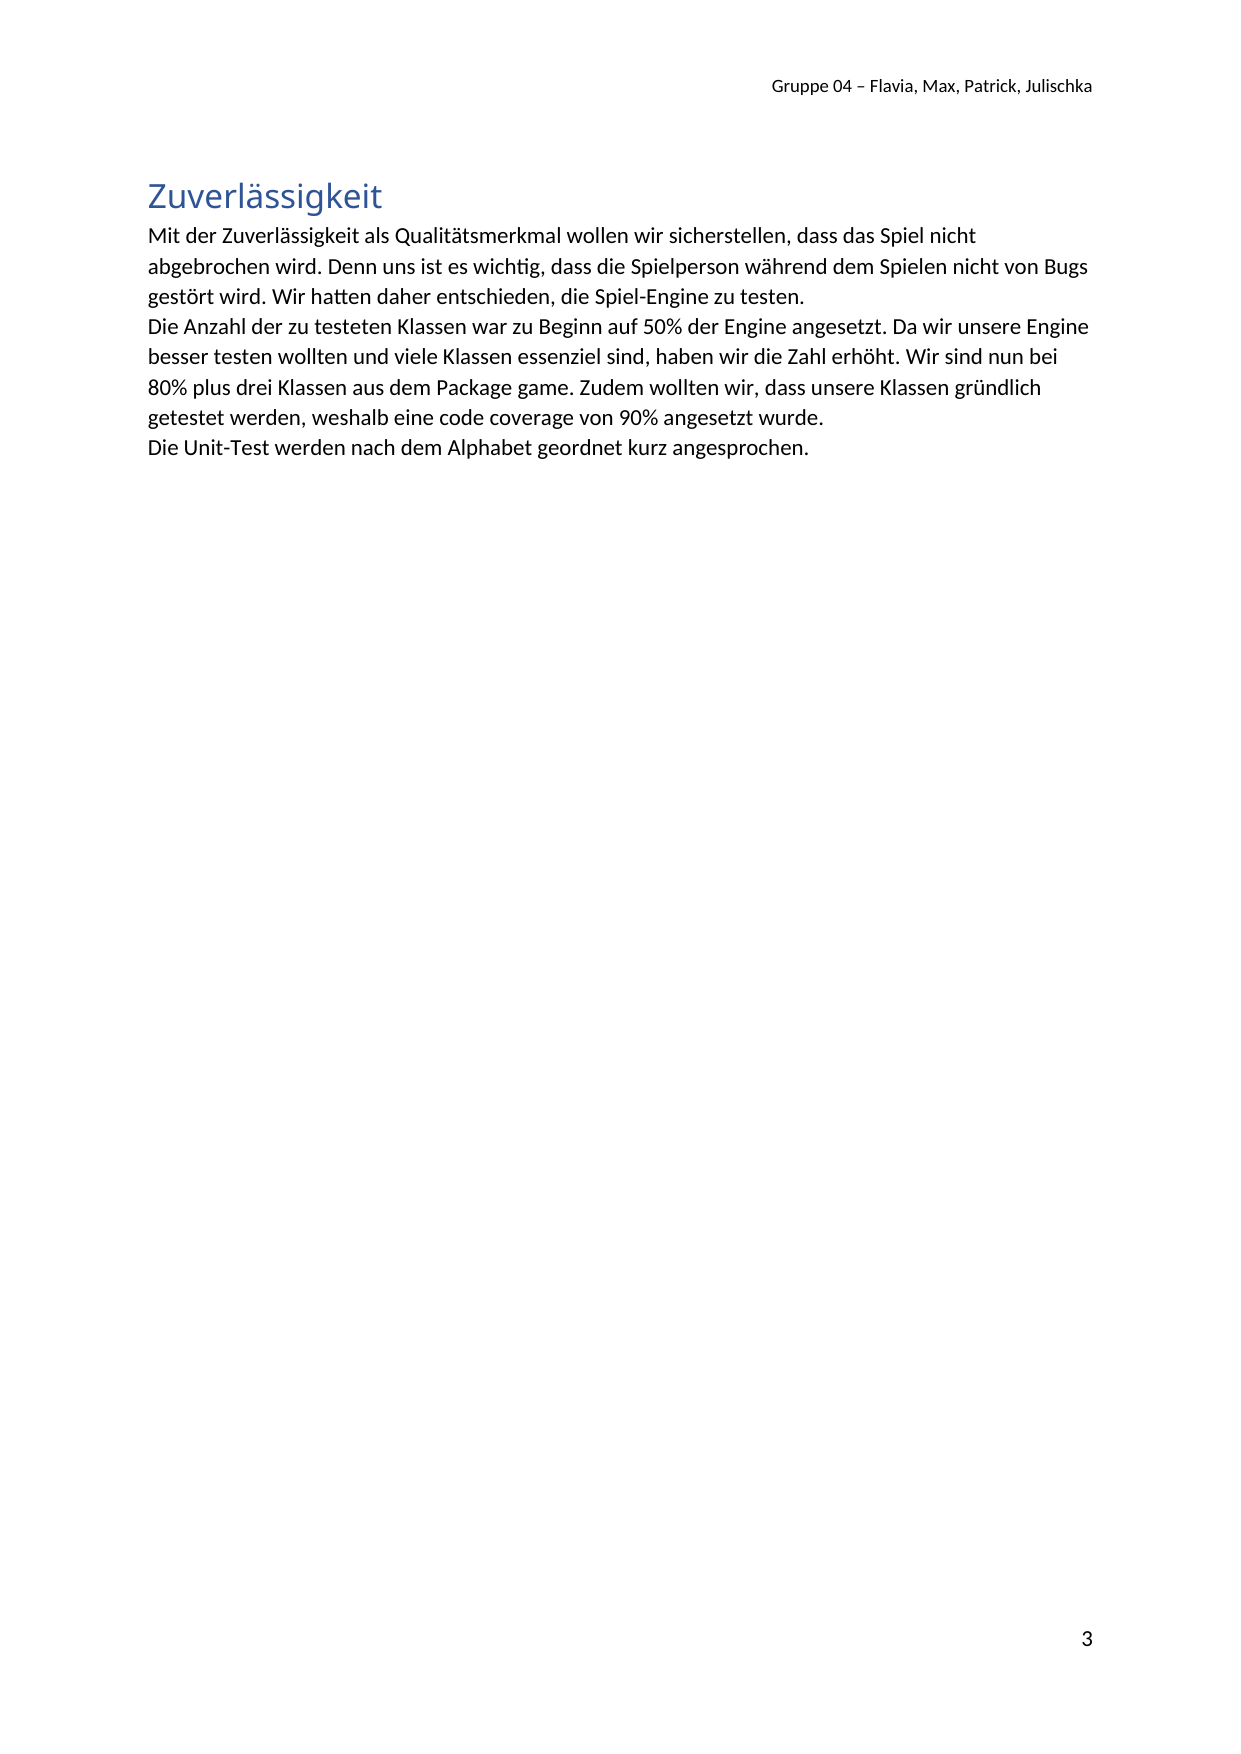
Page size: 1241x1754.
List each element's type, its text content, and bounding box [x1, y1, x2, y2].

text Die Anzahl der zu testeten Klassen war zu Beginn auf 50% der Engine angesetzt. Da wir unsere Engine besser testen wollten und viele Klassen essenziel sind, haben wir die Zahl erhöht. Wir sind nun bei 80% plus drei Klassen aus dem Package game. Zudem wollten wir, dass unsere Klassen gründlich getestet werden, weshalb eine code coverage von 90% angesetzt wurde. [148, 312, 1093, 431]
text Die Unit-Test werden nach dem Alphabet geordnet kurz angesprochen. [148, 433, 1093, 461]
text Mit der Zuverlässigkeit als Qualitätsmerkmal wollen wir sicherstellen, dass das Spiel nicht abgebrochen wird. Denn uns ist es wichtig, dass die Spielperson während dem Spielen nicht von Bugs gestört wird. Wir hatten daher entschieden, die Spiel-Engine zu testen. [148, 222, 1093, 310]
subtitle Zuverlässigkeit [148, 173, 1093, 218]
